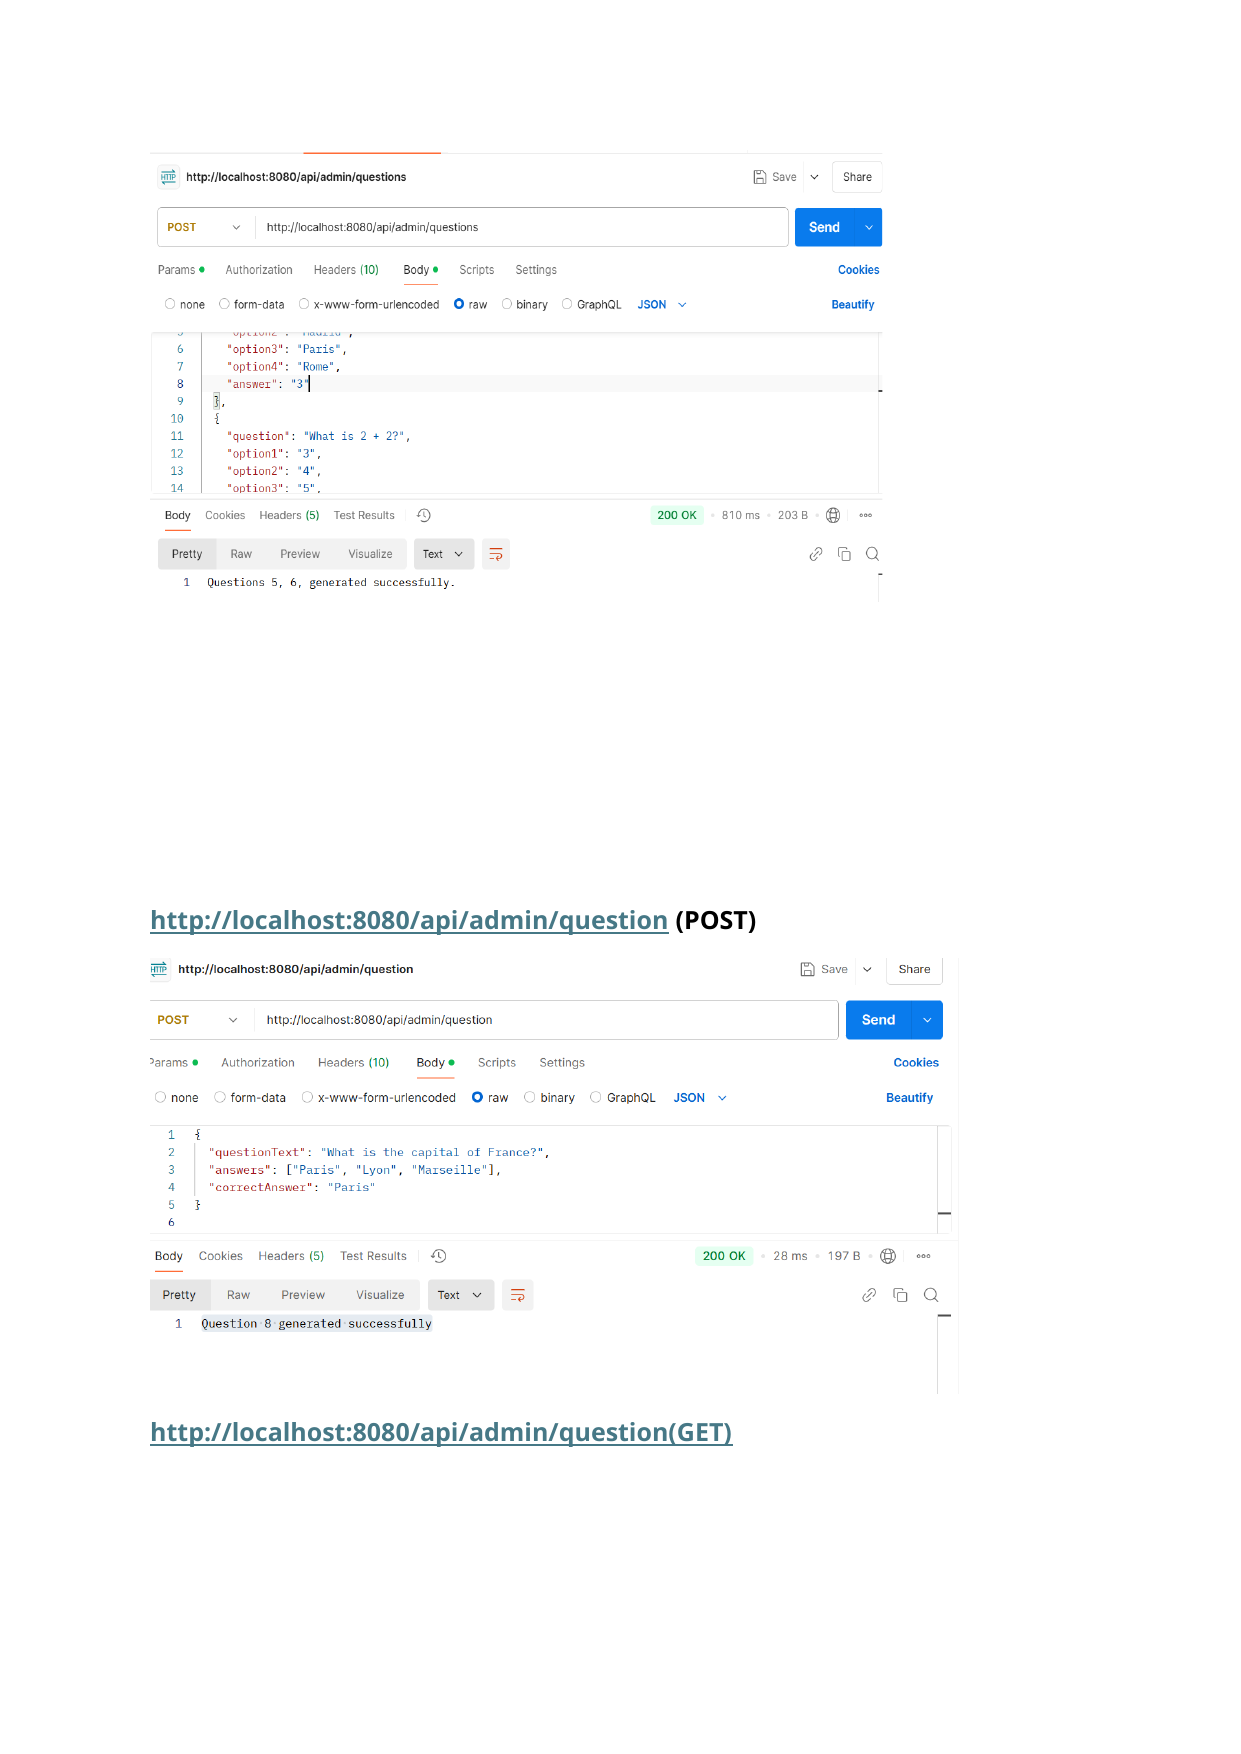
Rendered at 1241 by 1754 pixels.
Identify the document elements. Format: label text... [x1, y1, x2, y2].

text http://localhost:8080/api/admin/question (POST) [150, 903, 1090, 937]
text http://localhost:8080/api/admin/question(GET) [150, 1415, 1090, 1449]
picture [150, 150, 883, 602]
picture [150, 958, 962, 1394]
